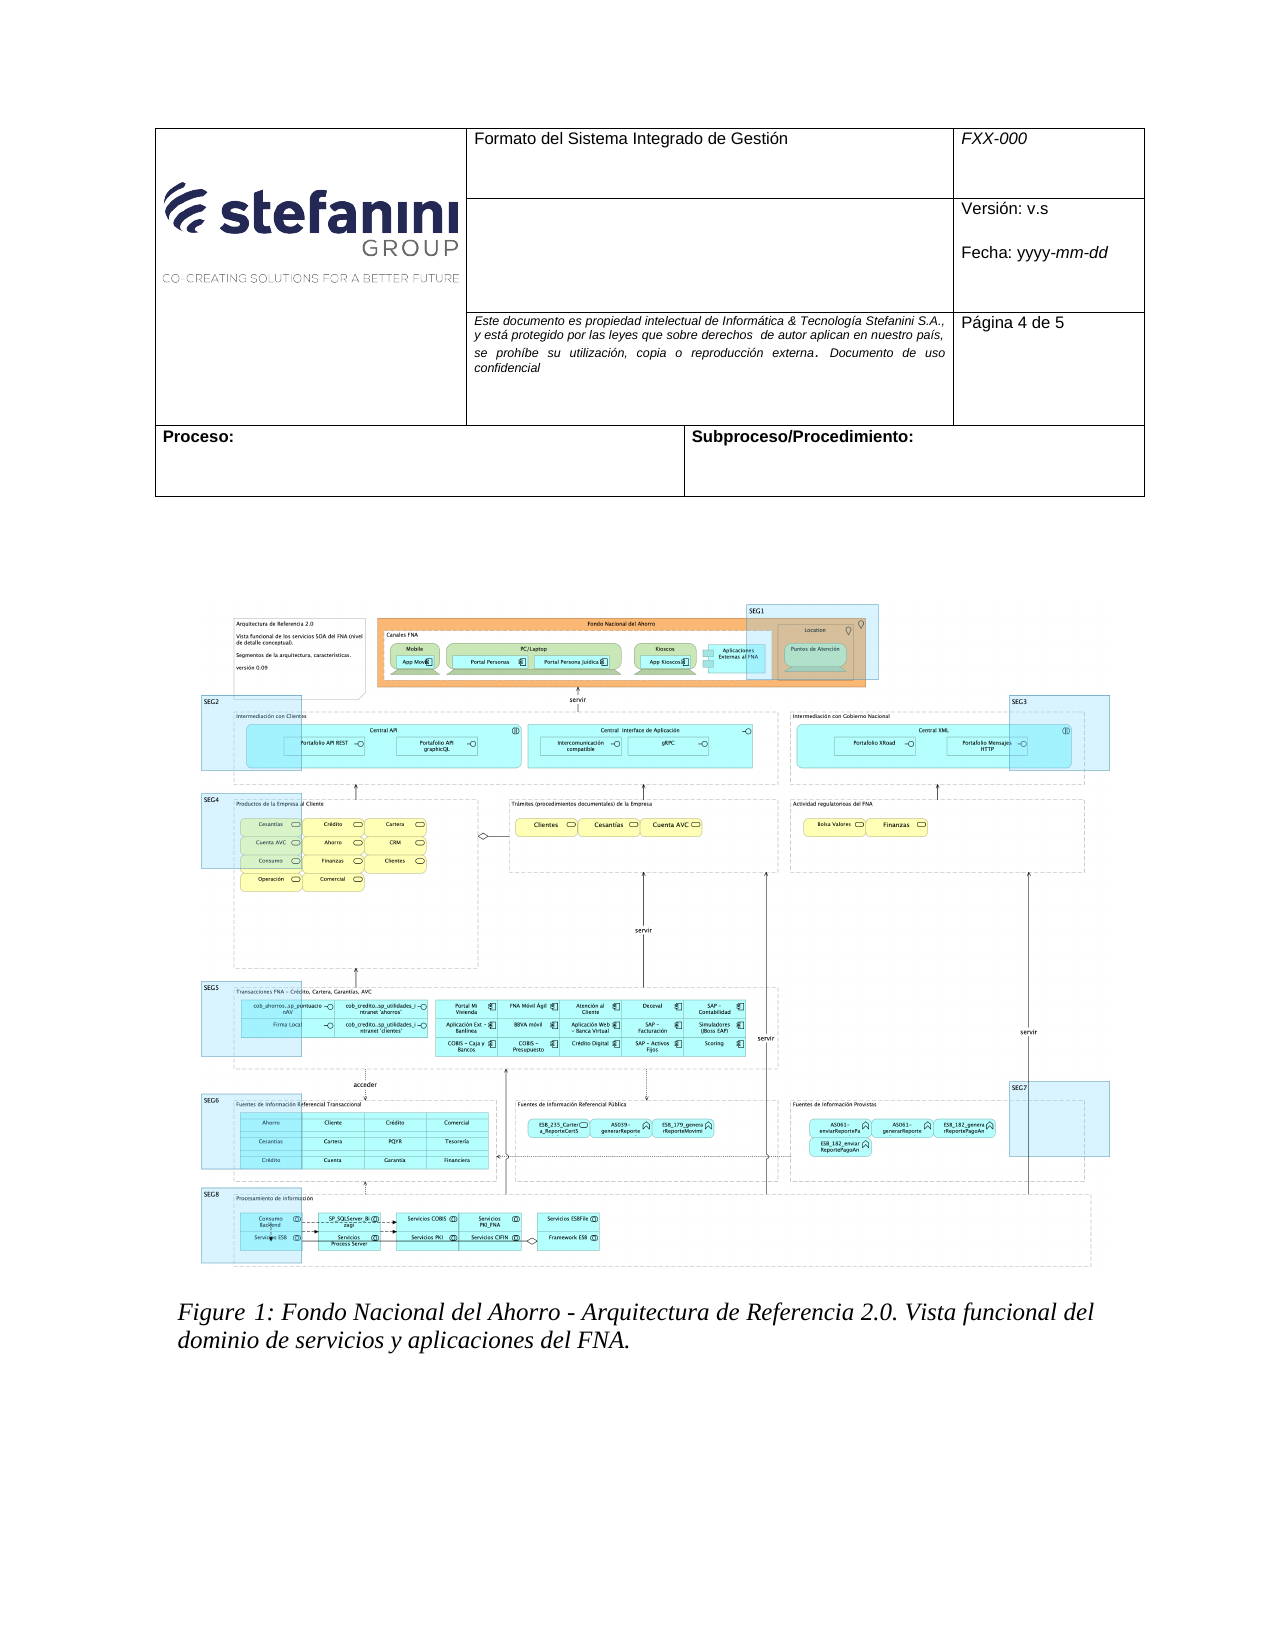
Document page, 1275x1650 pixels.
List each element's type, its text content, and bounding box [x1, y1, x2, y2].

text Figure 1: Fondo Nacional del Ahorro - Arquitectura de Referencia 2.0. Vista funcional del dominio de servicios y aplicaciones del FNA. [177, 1297, 1098, 1354]
picture [196, 599, 1115, 1272]
picture [162, 182, 460, 286]
